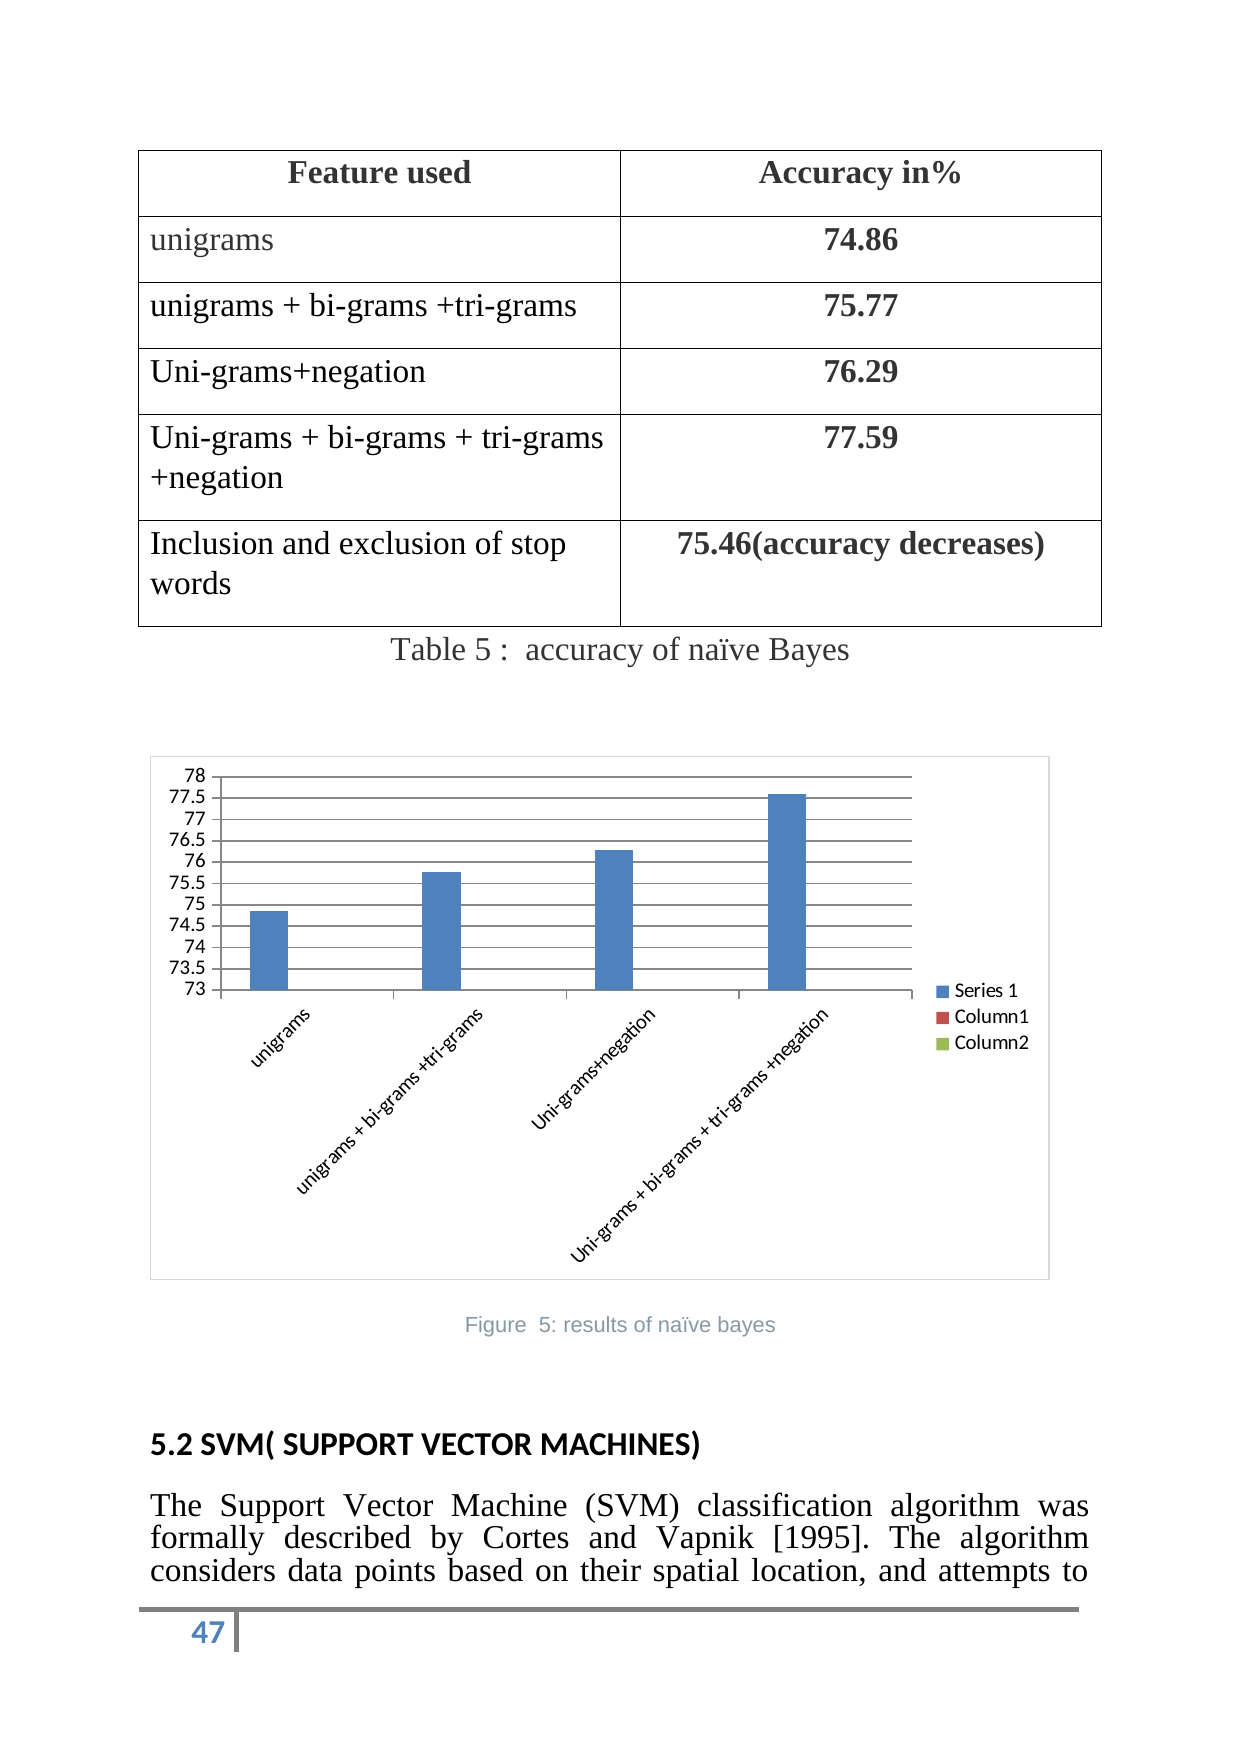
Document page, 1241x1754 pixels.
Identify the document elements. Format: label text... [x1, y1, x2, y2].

table_cell Inclusion and exclusion of stop words [139, 521, 620, 626]
table_cell 75.46(accuracy decreases) [621, 521, 1101, 626]
table_cell 77.59 [621, 415, 1101, 520]
table_cell unigrams + bi-grams +tri-grams [139, 283, 620, 348]
text 5.2 SVM( SUPPORT VECTOR MACHINES) [150, 1423, 1090, 1464]
text Table 5 : accuracy of naïve Bayes [150, 627, 1090, 667]
table_cell Uni-grams + bi-grams + tri-grams +negation [139, 415, 620, 520]
table_header Feature used [139, 151, 620, 216]
table_cell 75.77 [621, 283, 1101, 348]
table_cell 74.86 [621, 217, 1101, 282]
table_cell unigrams [139, 217, 620, 282]
text Figure 5: results of naïve bayes [150, 1301, 1090, 1338]
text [150, 1491, 1090, 1589]
table_header Accuracy in% [621, 151, 1101, 216]
table_cell 76.29 [621, 349, 1101, 414]
table_cell Uni-grams+negation [139, 349, 620, 414]
